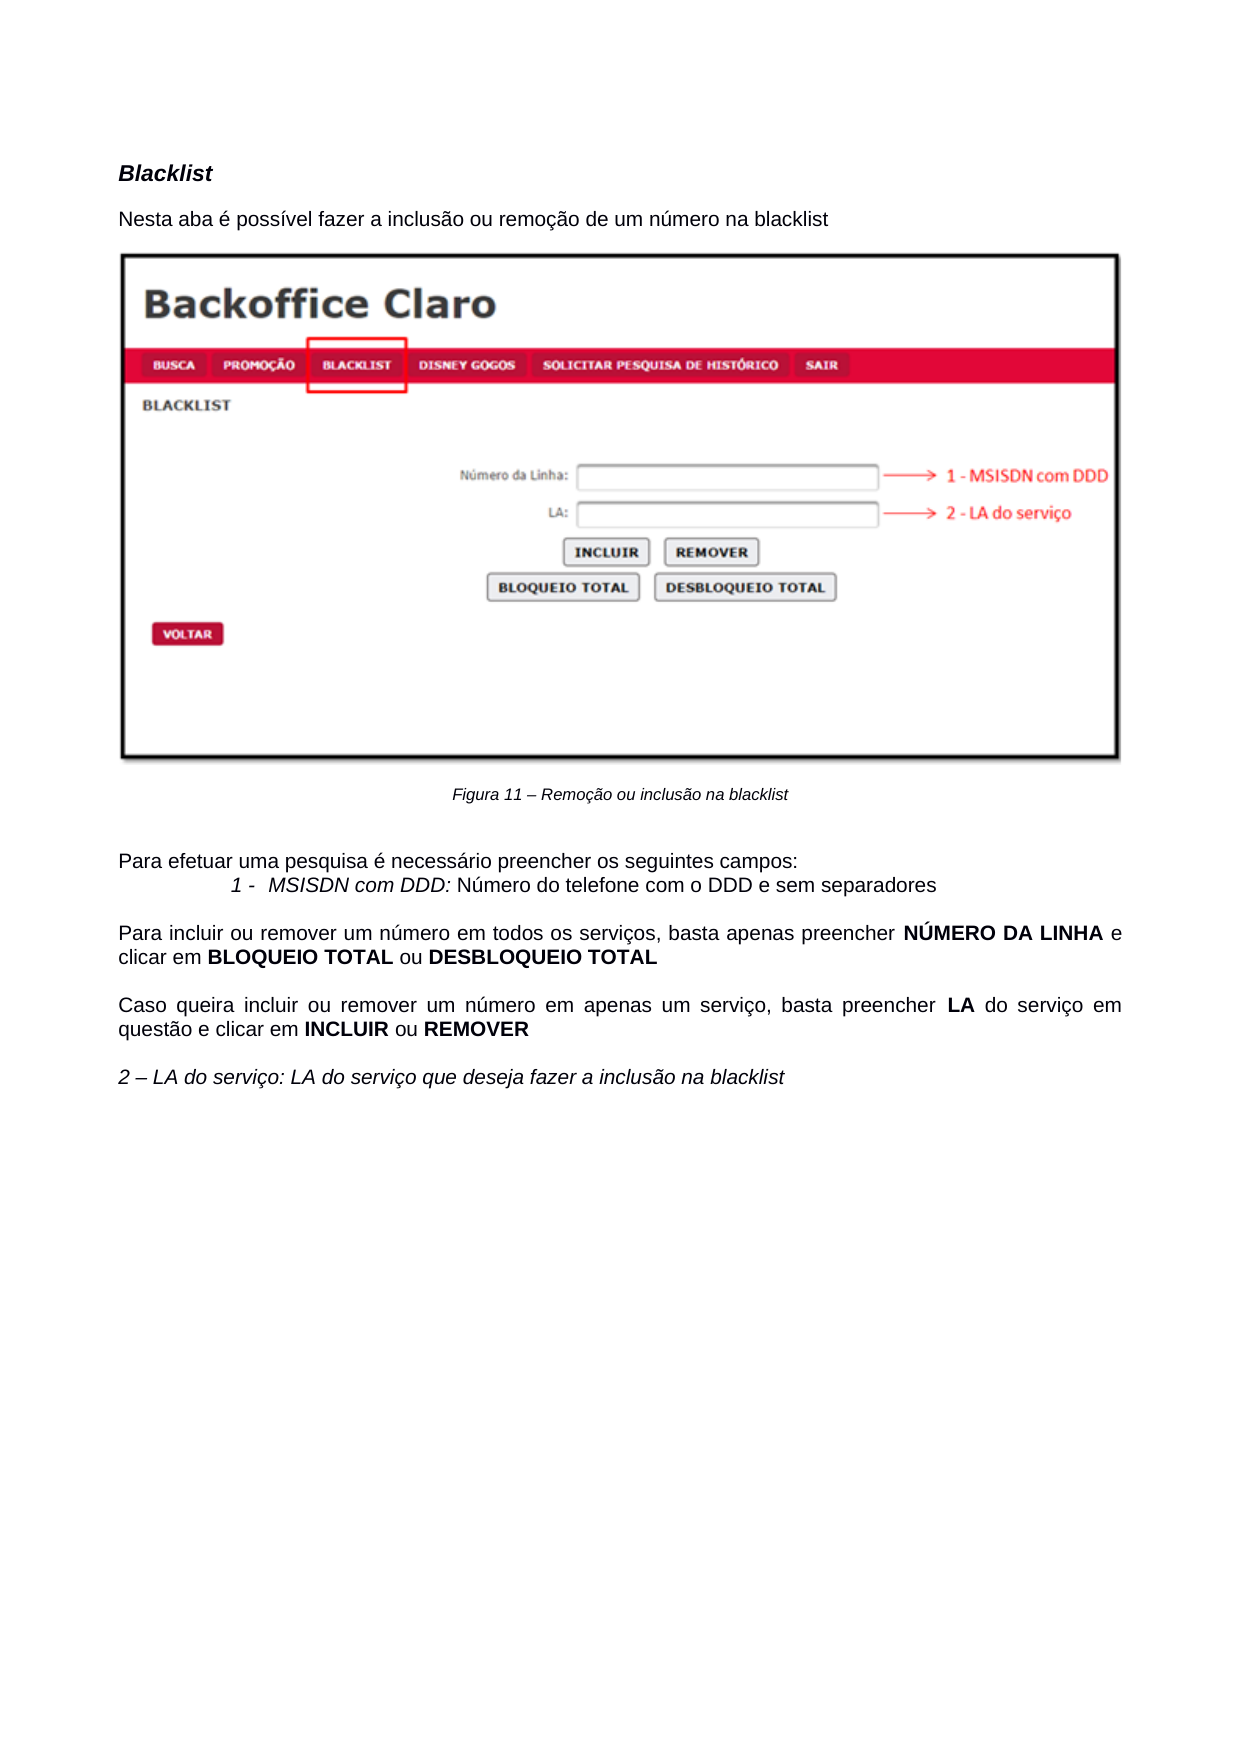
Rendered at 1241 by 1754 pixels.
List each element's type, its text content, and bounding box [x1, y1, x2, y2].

subtitle Blacklist [118, 160, 1122, 186]
subtitle Figura 11 – Remoção ou inclusão na blacklist [118, 785, 1122, 804]
text Caso queira incluir ou remover um número em apenas um serviço, basta preencher LA do serviço em questão e clicar em INCLUIR ou REMOVER [118, 993, 1122, 1041]
text Nesta aba é possível fazer a inclusão ou remoção de um número na blacklist [118, 207, 1122, 231]
text Para incluir ou remover um número em todos os serviços, basta apenas preencher NÚMERO DA LINHA e clicar em BLOQUEIO TOTAL ou DESBLOQUEIO TOTAL [118, 921, 1122, 969]
text Para efetuar uma pesquisa é necessário preencher os seguintes campos: [118, 849, 1122, 873]
list MSISDN com DDD: Número do telefone com o DDD e sem separadores [193, 873, 1122, 897]
picture [118, 251, 1122, 765]
text 2 – LA do serviço: LA do serviço que deseja fazer a inclusão na blacklist [118, 1065, 1122, 1089]
